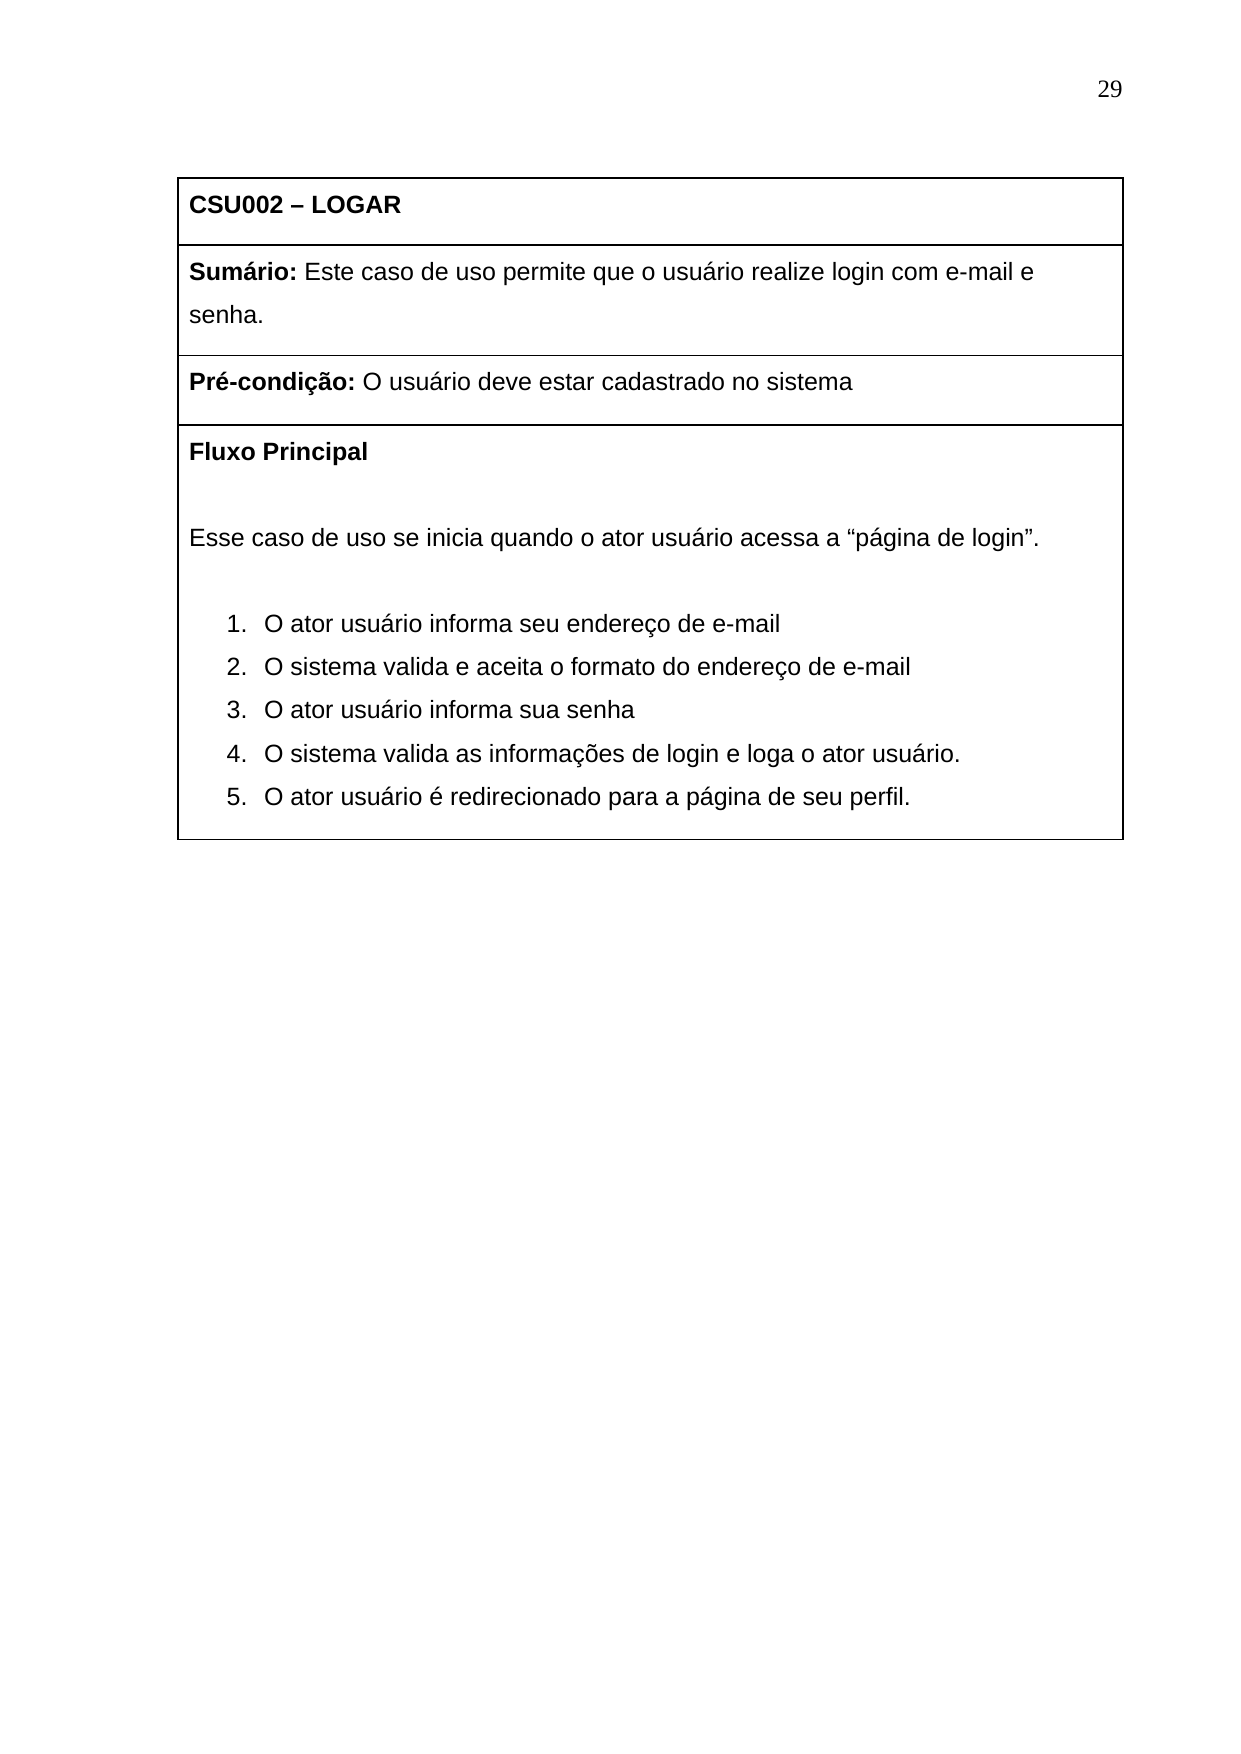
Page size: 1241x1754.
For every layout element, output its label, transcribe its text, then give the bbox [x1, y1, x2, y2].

table_cell Fluxo Principal Esse caso de uso se inicia quando o ator usuário acessa a “página de login”. O ator usuário informa seu endereço de e-mail O sistema valida e aceita o formato do endereço de e-mail O ator usuário informa sua senha O sistema valida as informações de login e loga o ator usuário. O ator usuário é redirecionado para a página de seu perfil. [179, 426, 1122, 838]
table_header CSU002 – LOGAR [179, 179, 1122, 244]
table_cell Pré-condição: O usuário deve estar cadastrado no sistema [179, 356, 1122, 424]
table_cell Sumário: Este caso de uso permite que o usuário realize login com e-mail e senha. [179, 246, 1122, 354]
